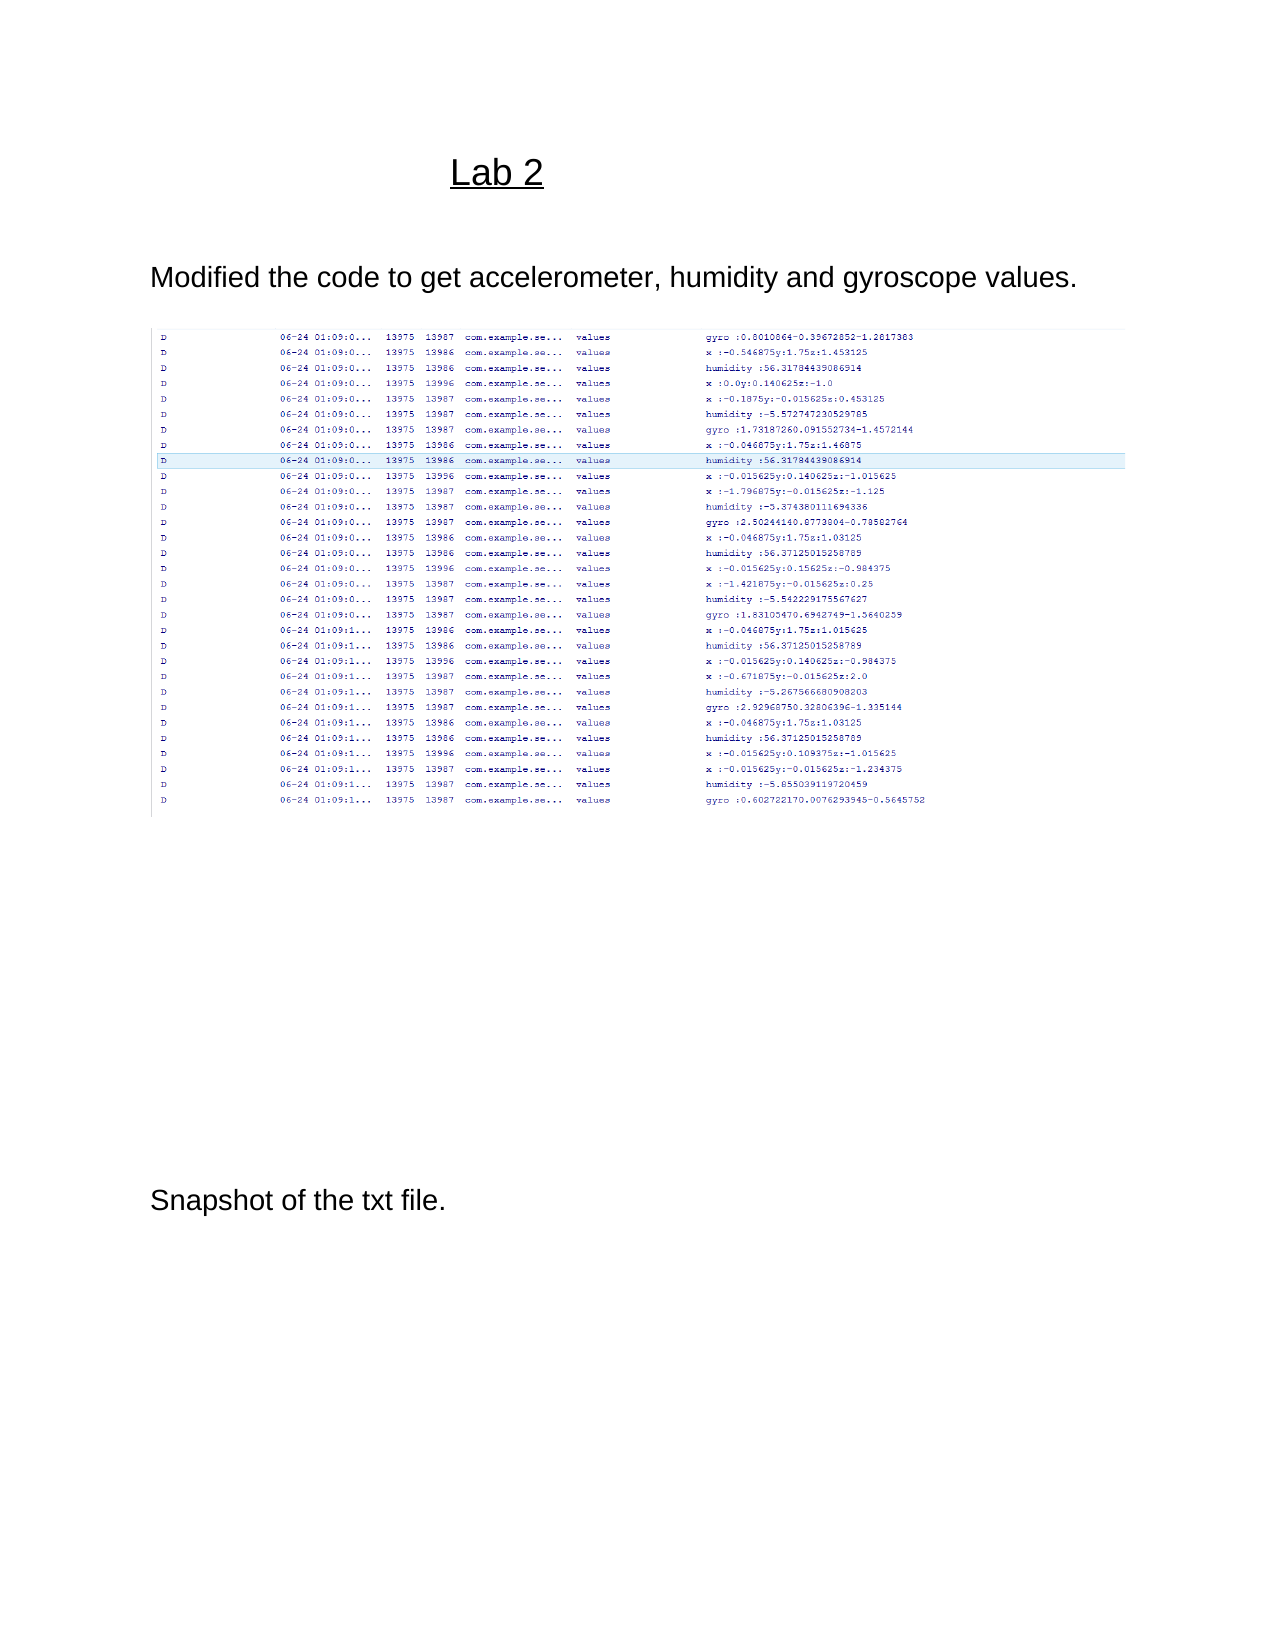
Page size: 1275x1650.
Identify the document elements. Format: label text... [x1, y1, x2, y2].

text Modified the code to get accelerometer, humidity and gyroscope values. [150, 260, 1125, 293]
text Lab 2 [150, 150, 1125, 193]
text Snapshot of the txt file. [150, 1183, 1125, 1216]
picture [150, 328, 1125, 817]
